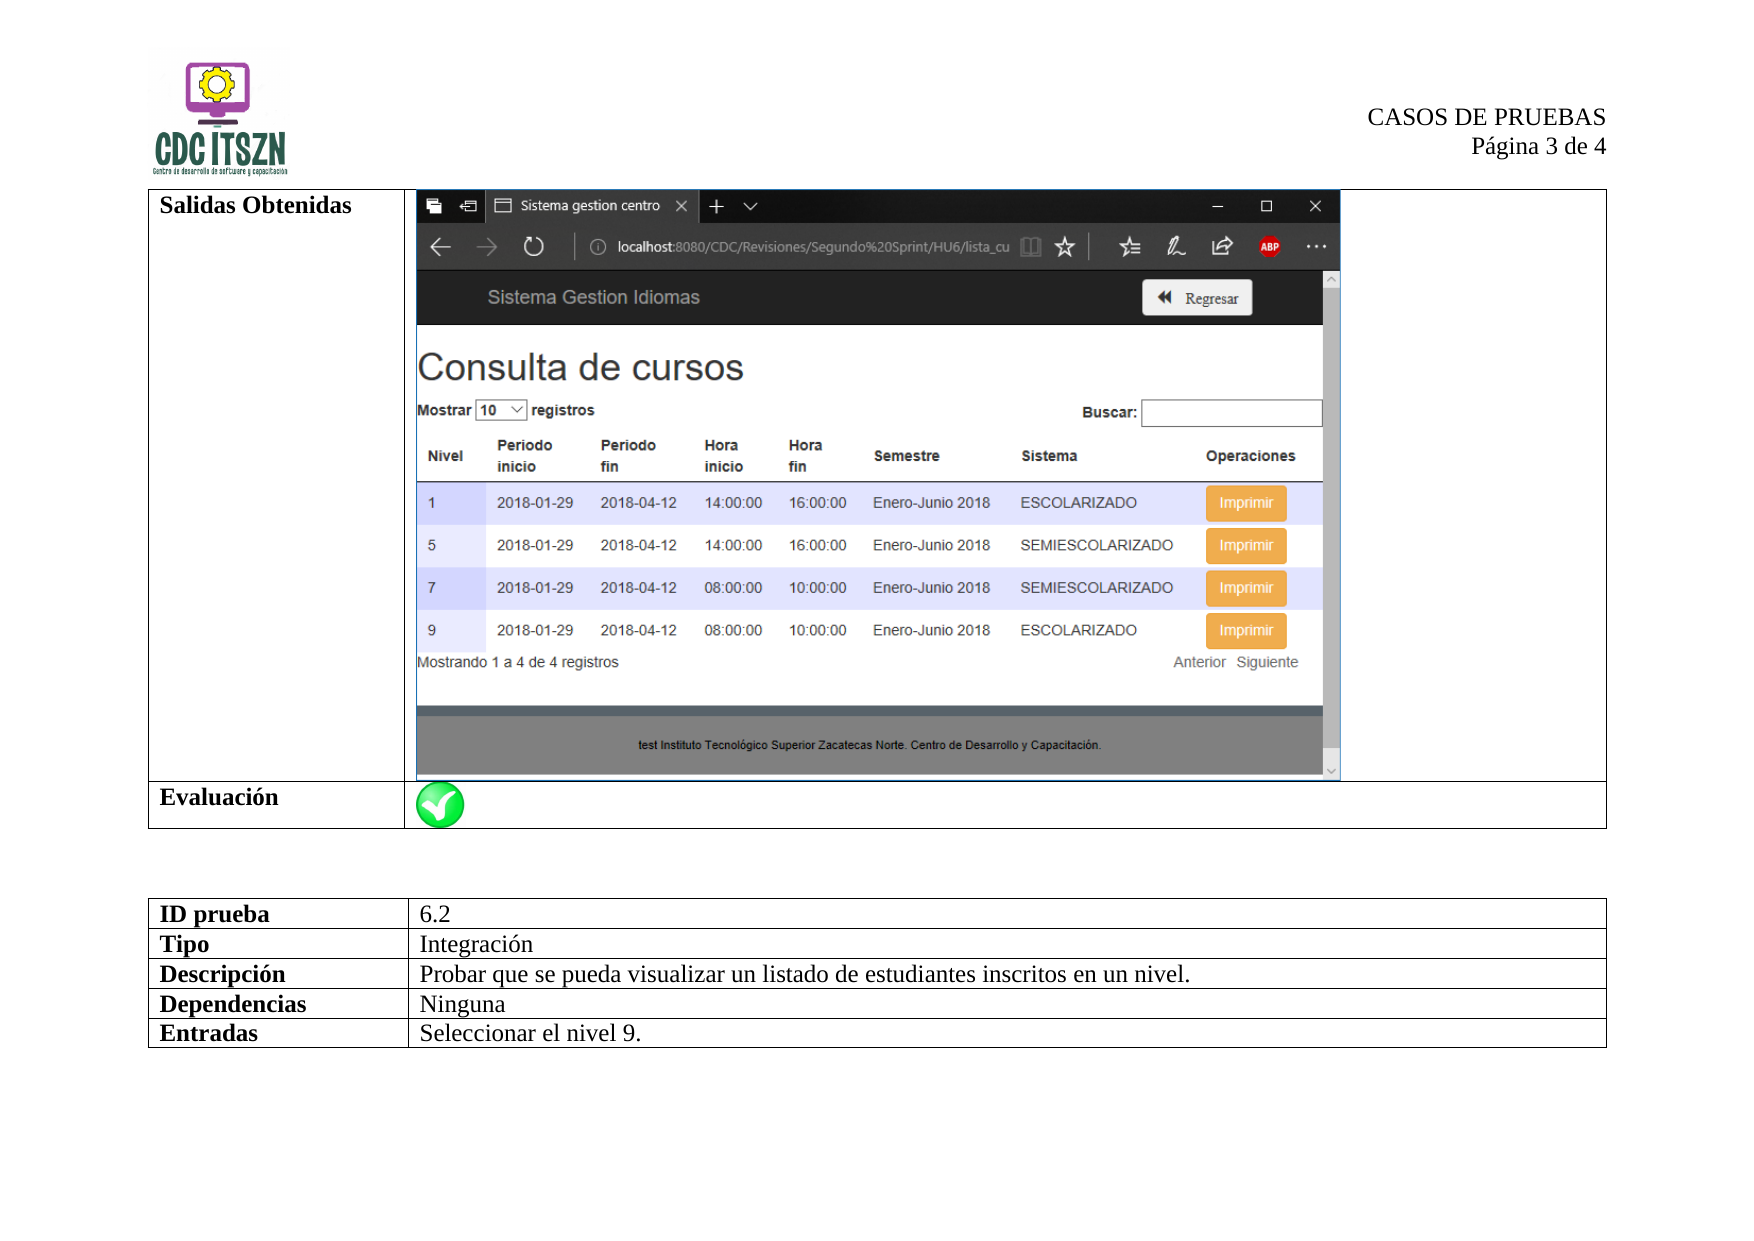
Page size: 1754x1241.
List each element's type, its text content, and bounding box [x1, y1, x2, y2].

table_cell Tipo [149, 929, 408, 958]
table_cell Ninguna [409, 989, 1606, 1017]
table_cell Integración [409, 929, 1606, 958]
table_cell Dependencias [149, 989, 408, 1017]
picture [147, 47, 290, 180]
table_cell Entradas [149, 1019, 408, 1047]
table_header ID prueba [149, 899, 408, 928]
table_cell Salidas Obtenidas [149, 190, 404, 781]
table_header 6.2 [409, 899, 1606, 928]
table_cell [1341, 190, 1606, 781]
table_cell [466, 782, 1606, 827]
table_cell Descripción [149, 959, 408, 988]
table_cell Seleccionar el nivel 9. [409, 1019, 1606, 1047]
picture [416, 189, 1341, 781]
picture [416, 782, 466, 828]
table_cell Probar que se pueda visualizar un listado de estudiantes inscritos en un nivel. [409, 959, 1606, 988]
table_cell [405, 782, 416, 827]
table_cell [405, 190, 416, 781]
table_cell Evaluación [149, 782, 404, 827]
